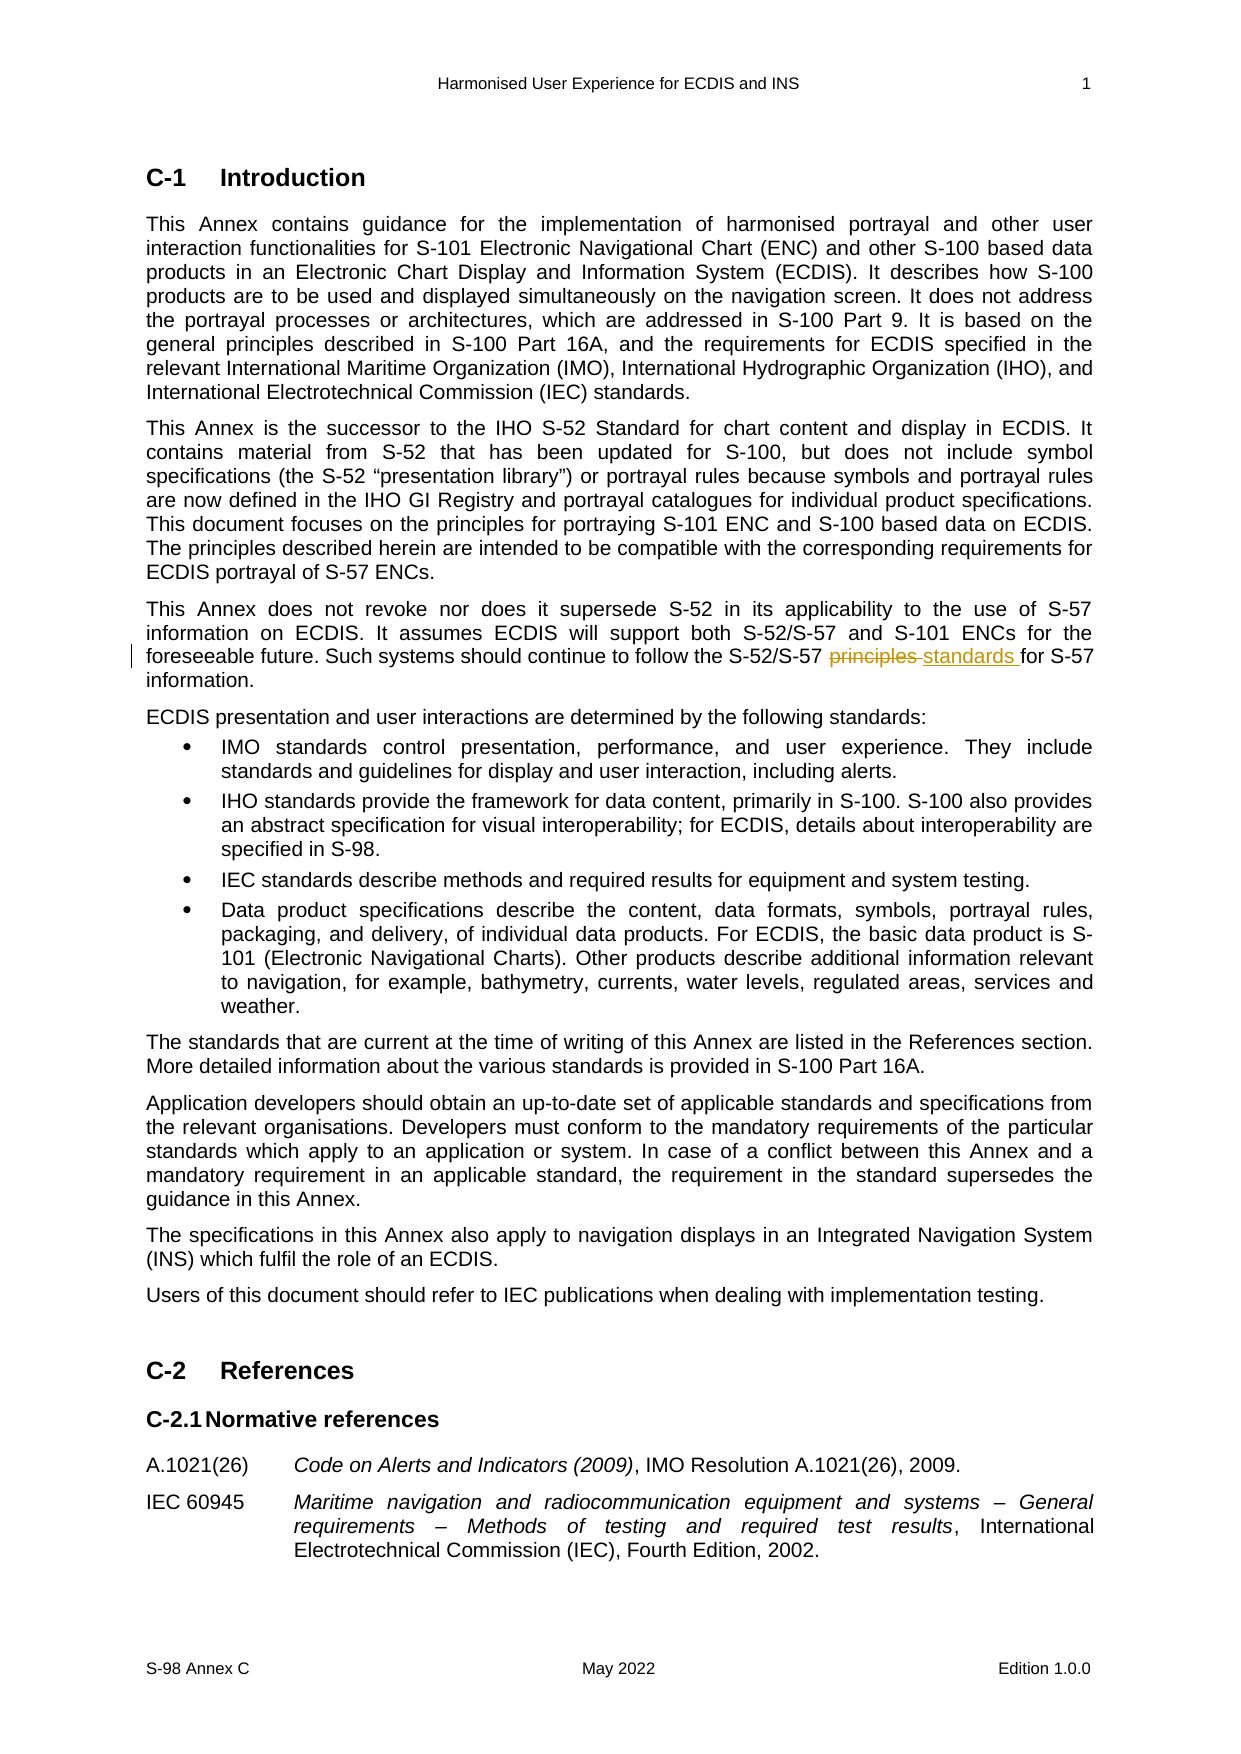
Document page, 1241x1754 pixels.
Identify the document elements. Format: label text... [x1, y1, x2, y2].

text IEC 60945 Maritime navigation and radiocommunication equipment and systems – General requirements – Methods of testing and required test results, International Electrotechnical Commission (IEC), Fourth Edition, 2002. [146, 1489, 1094, 1561]
list IEC standards describe methods and required results for equipment and system testing. [183, 867, 1094, 892]
list IMO standards control presentation, performance, and user experience. They include standards and guidelines for display and user interaction, including alerts. [183, 735, 1094, 783]
text This Annex is the successor to the IHO S-52 Standard for chart content and display in ECDIS. It contains material from S-52 that has been updated for S-100, but does not include symbol specifications (the S-52 “presentation library”) or portrayal rules because symbols and portrayal rules are now defined in the IHO GI Registry and portrayal catalogues for individual product specifications. This document focuses on the principles for portraying S-101 ENC and S-100 based data on ECDIS. The principles described herein are intended to be compatible with the corresponding requirements for ECDIS portrayal of S-57 ENCs. [146, 416, 1094, 584]
text Application developers should obtain an up-to-date set of applicable standards and specifications from the relevant organisations. Developers must conform to the mandatory requirements of the particular standards which apply to an application or system. In case of a conflict between this Annex and a mandatory requirement in an applicable standard, the requirement in the standard supersedes the guidance in this Annex. [146, 1091, 1094, 1210]
subtitle Normative references [146, 1406, 1094, 1432]
list IHO standards provide the framework for data content, primarily in S-100. S-100 also provides an abstract specification for visual interoperability; for ECDIS, details about interoperability are specified in S-98. [183, 789, 1094, 861]
text ECDIS presentation and user interactions are determined by the following standards: [146, 705, 1094, 729]
subtitle References [146, 1356, 1094, 1385]
text This Annex does not revoke nor does it supersede S-52 in its applicability to the use of S-57 information on ECDIS. It assumes ECDIS will support both S-52/S-57 and S-101 ENCs for the foreseeable future. Such systems should continue to follow the S-52/S-57 for S-57 information. [146, 596, 1094, 692]
subtitle Introduction [146, 162, 1094, 191]
text The specifications in this Annex also apply to navigation displays in an Integrated Navigation System (INS) which fulfil the role of an ECDIS. [146, 1223, 1094, 1271]
text Users of this document should refer to IEC publications when dealing with implementation testing. [146, 1283, 1094, 1307]
text This Annex contains guidance for the implementation of harmonised portrayal and other user interaction functionalities for S-101 Electronic Navigational Chart (ENC) and other S-100 based data products in an Electronic Chart Display and Information System (ECDIS). It describes how S-100 products are to be used and displayed simultaneously on the navigation screen. It does not address the portrayal processes or architectures, which are addressed in S-100 Part 9. It is based on the general principles described in S-100 Part 16A, and the requirements for ECDIS specified in the relevant International Maritime Organization (IMO), International Hydrographic Organization (IHO), and International Electrotechnical Commission (IEC) standards. [146, 212, 1094, 404]
text The standards that are current at the time of writing of this Annex are listed in the References section. More detailed information about the various standards is provided in S-100 Part 16A. [146, 1030, 1094, 1078]
list Data product specifications describe the content, data formats, symbols, portrayal rules, packaging, and delivery, of individual data products. For ECDIS, the basic data product is S-101 (Electronic Navigational Charts). Other products describe additional information relevant to navigation, for example, bathymetry, currents, water levels, regulated areas, services and weather. [183, 898, 1094, 1018]
text A.1021(26) Code on Alerts and Indicators (2009), IMO Resolution A.1021(26), 2009. [146, 1453, 1094, 1477]
